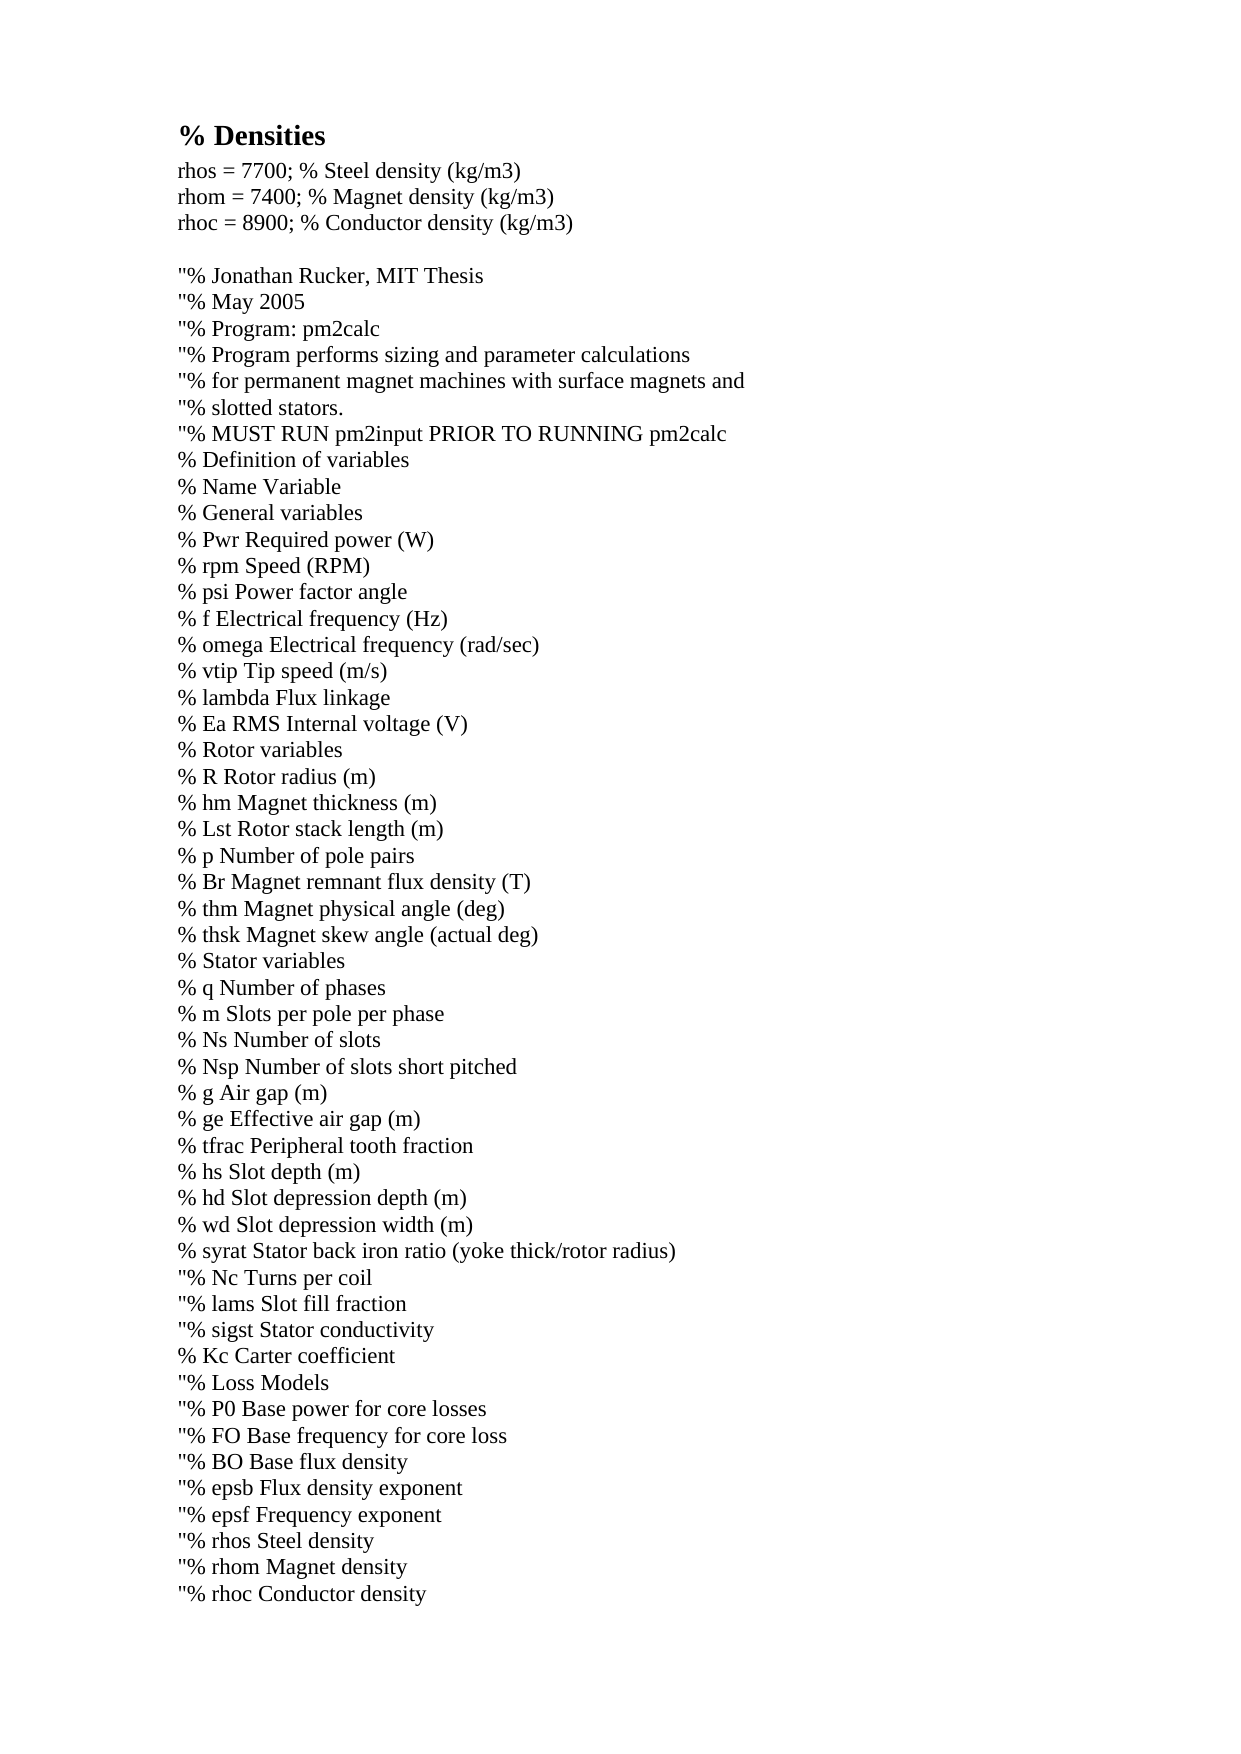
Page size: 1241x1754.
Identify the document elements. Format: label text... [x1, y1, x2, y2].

text % thsk Magnet skew angle (actual deg) [177, 921, 1152, 947]
text % hm Magnet thickness (m) [177, 789, 1152, 816]
text "% FO Base frequency for core loss [177, 1422, 1152, 1448]
text % Stator variables [177, 947, 1152, 974]
text "% Program: pm2calc [177, 315, 1152, 341]
subtitle % Densities [177, 118, 1152, 152]
text % m Slots per pole per phase [177, 1000, 1152, 1026]
text % p Number of pole pairs [177, 842, 1152, 868]
text % Rotor variables [177, 736, 1152, 763]
text % hs Slot depth (m) [177, 1158, 1152, 1184]
text rhoc = 8900; % Conductor density (kg/m3) [177, 209, 1152, 236]
text "% lams Slot fill fraction [177, 1290, 1152, 1316]
text % psi Power factor angle [177, 578, 1152, 605]
text % thm Magnet physical angle (deg) [177, 894, 1152, 921]
text "% P0 Base power for core losses [177, 1395, 1152, 1422]
text rhos = 7700; % Steel density (kg/m3) [177, 157, 1152, 183]
text "% epsb Flux density exponent [177, 1474, 1152, 1501]
text % Kc Carter coefficient [177, 1343, 1152, 1369]
text % hd Slot depression depth (m) [177, 1184, 1152, 1211]
text "% rhos Steel density [177, 1527, 1152, 1553]
text % f Electrical frequency (Hz) [177, 605, 1152, 631]
text % ge Effective air gap (m) [177, 1105, 1152, 1132]
text "% Jonathan Rucker, MIT Thesis [177, 262, 1152, 288]
text "% rhom Magnet density [177, 1553, 1152, 1580]
text "% Program performs sizing and parameter calculations [177, 341, 1152, 367]
text "% slotted stators. [177, 394, 1152, 420]
text "% for permanent magnet machines with surface magnets and [177, 367, 1152, 394]
text % Definition of variables [177, 447, 1152, 473]
text % Nsp Number of slots short pitched [177, 1053, 1152, 1079]
text % General variables [177, 499, 1152, 526]
text % R Rotor radius (m) [177, 763, 1152, 789]
text "% epsf Frequency exponent [177, 1501, 1152, 1527]
text % syrat Stator back iron ratio (yoke thick/rotor radius) [177, 1237, 1152, 1263]
text "% May 2005 [177, 288, 1152, 315]
text % g Air gap (m) [177, 1079, 1152, 1105]
text % Ns Number of slots [177, 1026, 1152, 1053]
text "% BO Base flux density [177, 1448, 1152, 1474]
text "% sigst Stator conductivity [177, 1316, 1152, 1343]
text % omega Electrical frequency (rad/sec) [177, 631, 1152, 657]
text "% MUST RUN pm2input PRIOR TO RUNNING pm2calc [177, 420, 1152, 447]
text % rpm Speed (RPM) [177, 552, 1152, 578]
text % wd Slot depression width (m) [177, 1211, 1152, 1237]
text % Name Variable [177, 473, 1152, 499]
text % Ea RMS Internal voltage (V) [177, 710, 1152, 736]
text % Pwr Required power (W) [177, 526, 1152, 552]
text "% Nc Turns per coil [177, 1263, 1152, 1290]
text "% Loss Models [177, 1369, 1152, 1395]
text "% rhoc Conductor density [177, 1580, 1152, 1606]
text % vtip Tip speed (m/s) [177, 657, 1152, 684]
text % Br Magnet remnant flux density (T) [177, 868, 1152, 894]
text % q Number of phases [177, 974, 1152, 1000]
text % Lst Rotor stack length (m) [177, 816, 1152, 842]
text rhom = 7400; % Magnet density (kg/m3) [177, 183, 1152, 209]
text % tfrac Peripheral tooth fraction [177, 1132, 1152, 1158]
text % lambda Flux linkage [177, 684, 1152, 710]
